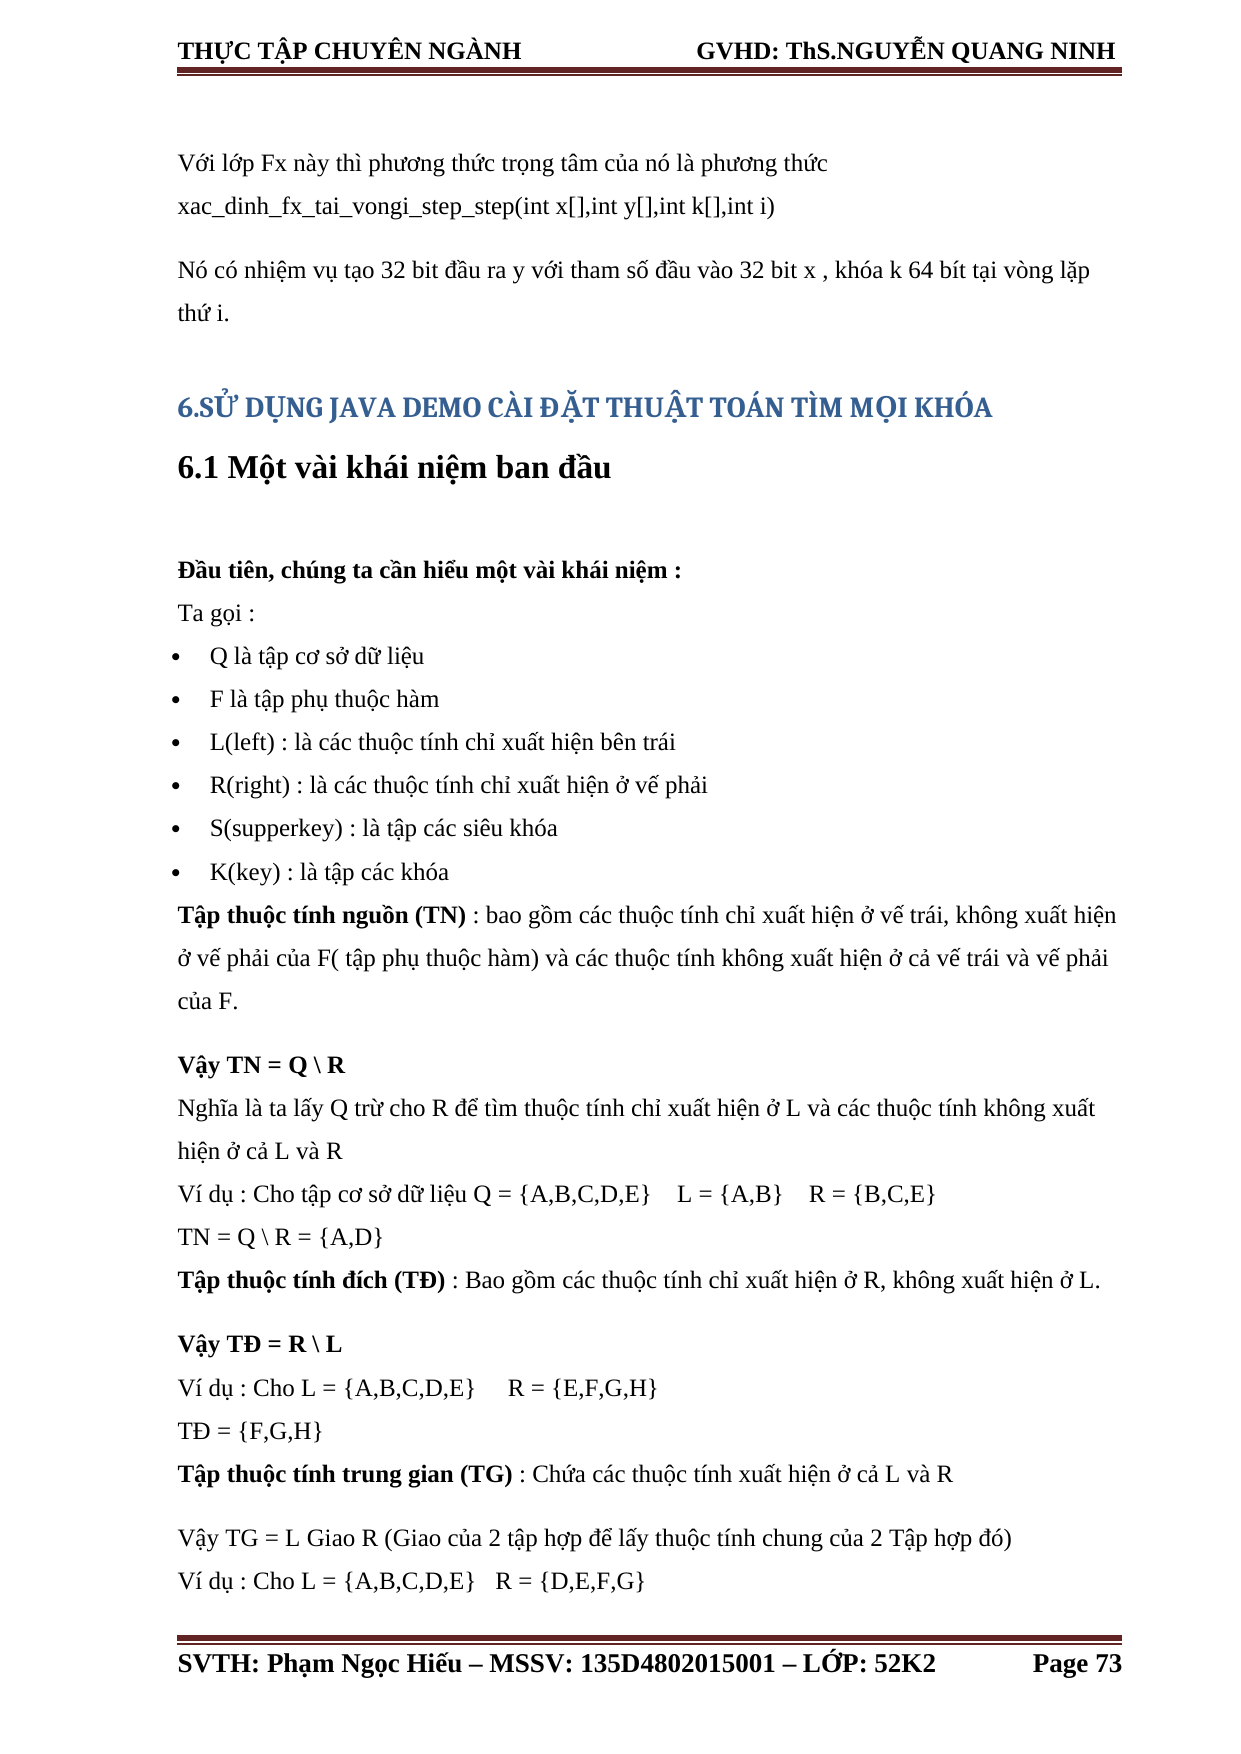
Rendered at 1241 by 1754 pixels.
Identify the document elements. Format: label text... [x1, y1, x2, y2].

list L(left) : là các thuộc tính chỉ xuất hiện bên trái [172, 727, 1122, 756]
text Vậy TĐ = R \ L [177, 1329, 1122, 1358]
text Đầu tiên, chúng ta cần hiểu một vài khái niệm : [177, 555, 1122, 583]
text Với lớp Fx này thì phương thức trọng tâm của nó là phương thức xac_dinh_fx_tai_vongi_step_step(int x[],int y[],int k[],int i) [177, 148, 1122, 219]
list F là tập phụ thuộc hàm [172, 684, 1122, 713]
list R(right) : là các thuộc tính chỉ xuất hiện ở vế phải [172, 770, 1122, 799]
text Tập thuộc tính nguồn (TN) : bao gồm các thuộc tính chỉ xuất hiện ở vế trái, không xuất hiện ở vế phải của F( tập phụ thuộc hàm) và các thuộc tính không xuất hiện ở cả vế trái và vế phải của F. [177, 900, 1122, 1015]
subtitle 6.SỬ DỤNG JAVA DEMO CÀI ĐẶT THUẬT TOÁN TÌM MỌI KHÓA [177, 391, 1122, 424]
text Ta gọi : [177, 598, 1122, 627]
text Tập thuộc tính đích (TĐ) : Bao gồm các thuộc tính chỉ xuất hiện ở R, không xuất hiện ở L. [177, 1266, 1122, 1294]
text TĐ = {F,G,H} [177, 1416, 1122, 1444]
text Ví dụ : Cho L = {A,B,C,D,E} R = {D,E,F,G} [177, 1566, 1122, 1595]
text Tập thuộc tính trung gian (TG) : Chứa các thuộc tính xuất hiện ở cả L và R [177, 1459, 1122, 1488]
list S(supperkey) : là tập các siêu khóa [172, 813, 1122, 842]
text Nó có nhiệm vụ tạo 32 bit đầu ra y với tham số đầu vào 32 bit x , khóa k 64 bít tại vòng lặp thứ i. [177, 255, 1122, 327]
text Nghĩa là ta lấy Q trừ cho R để tìm thuộc tính chỉ xuất hiện ở L và các thuộc tính không xuất hiện ở cả L và R [177, 1093, 1122, 1165]
text Vậy TG = L Giao R (Giao của 2 tập hợp để lấy thuộc tính chung của 2 Tập hợp đó) [177, 1523, 1122, 1552]
text Ví dụ : Cho tập cơ sở dữ liệu Q = {A,B,C,D,E} L = {A,B} R = {B,C,E} [177, 1179, 1122, 1208]
text TN = Q \ R = {A,D} [177, 1222, 1122, 1251]
text Vậy TN = Q \ R [177, 1050, 1122, 1079]
list Q là tập cơ sở dữ liệu [172, 641, 1122, 670]
list K(key) : là tập các khóa [172, 857, 1122, 885]
text Ví dụ : Cho L = {A,B,C,D,E} R = {E,F,G,H} [177, 1373, 1122, 1401]
subtitle 6.1 Một vài khái niệm ban đầu [177, 448, 1122, 486]
